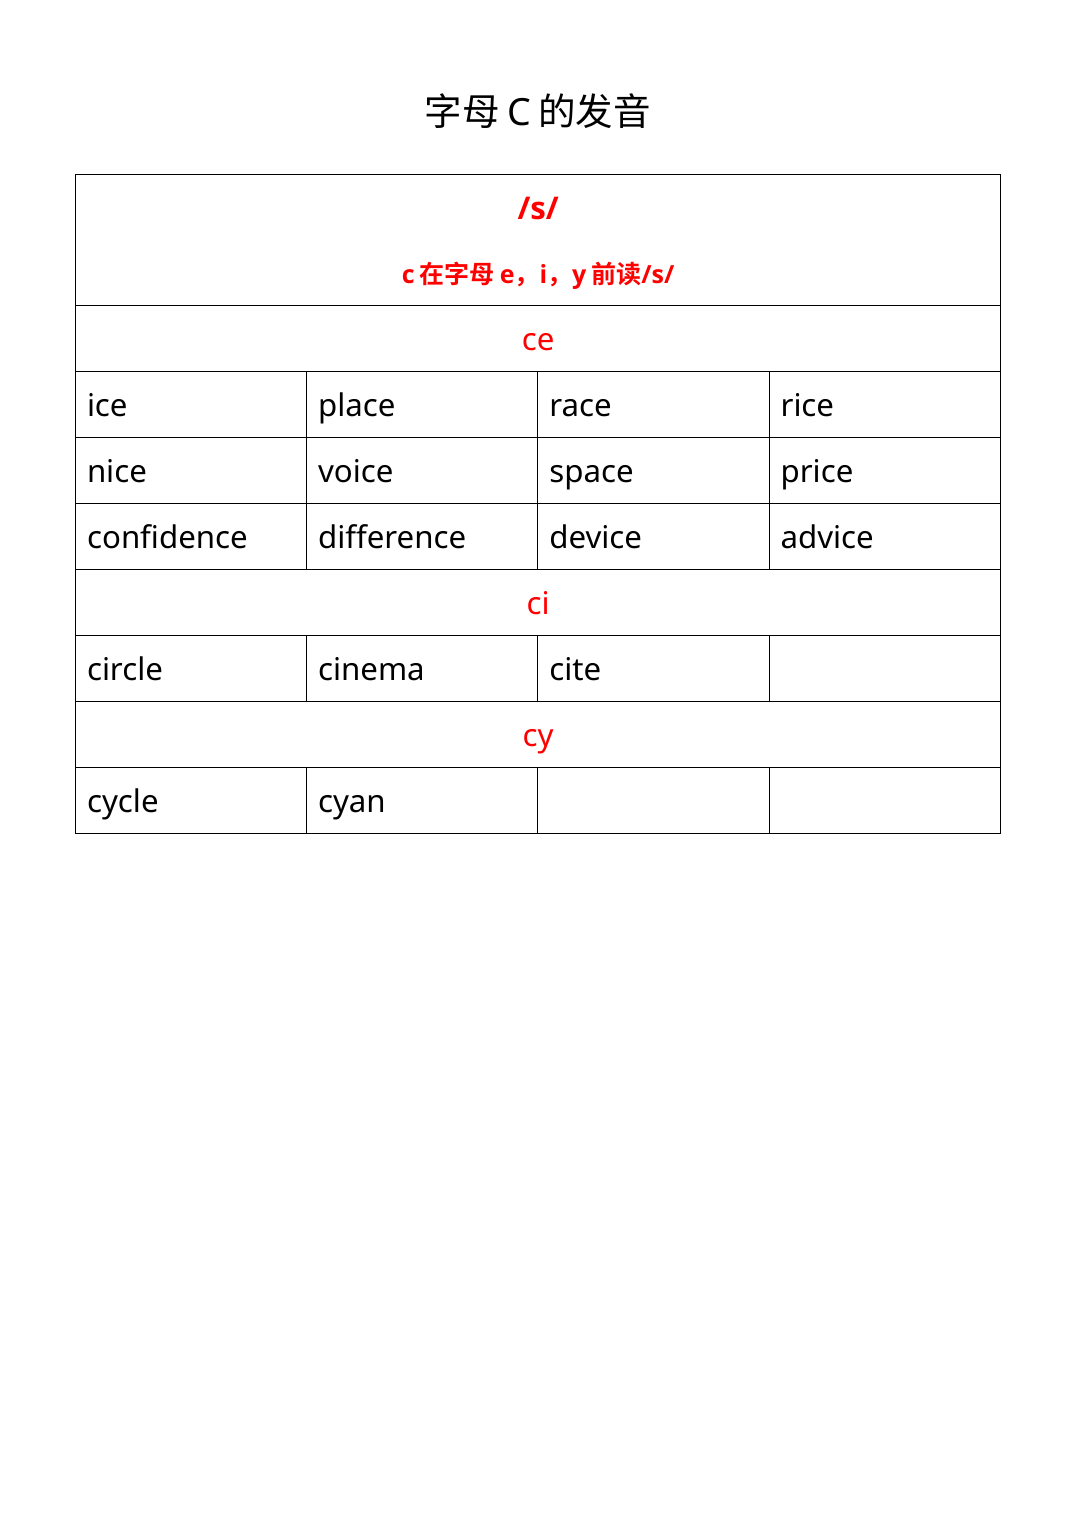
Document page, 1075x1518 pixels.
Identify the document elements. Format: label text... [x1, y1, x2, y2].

table_cell cite [538, 636, 769, 701]
table_cell rice [770, 372, 1000, 437]
table_cell cinema [307, 636, 537, 701]
table_cell ce [76, 306, 1000, 371]
table_cell race [538, 372, 769, 437]
table_cell price [770, 438, 1000, 503]
table_cell advice [770, 504, 1000, 569]
table_cell space [538, 438, 769, 503]
table_cell voice [307, 438, 537, 503]
table_cell confidence [76, 504, 306, 569]
table_cell [770, 768, 1000, 833]
table_cell place [307, 372, 537, 437]
table_cell [538, 768, 769, 833]
table_cell ci [76, 570, 1000, 635]
table_cell device [538, 504, 769, 569]
table_cell cy [76, 702, 1000, 767]
table_cell [770, 636, 1000, 701]
table_cell circle [76, 636, 306, 701]
table_cell nice [76, 438, 306, 503]
table_cell cyan [307, 768, 537, 833]
table_cell ice [76, 372, 306, 437]
text 字母C的发音 [75, 76, 1000, 141]
table_cell cycle [76, 768, 306, 833]
table_header /s/ c在字母e，i，y前读/s/ [76, 175, 1000, 305]
table_cell difference [307, 504, 537, 569]
